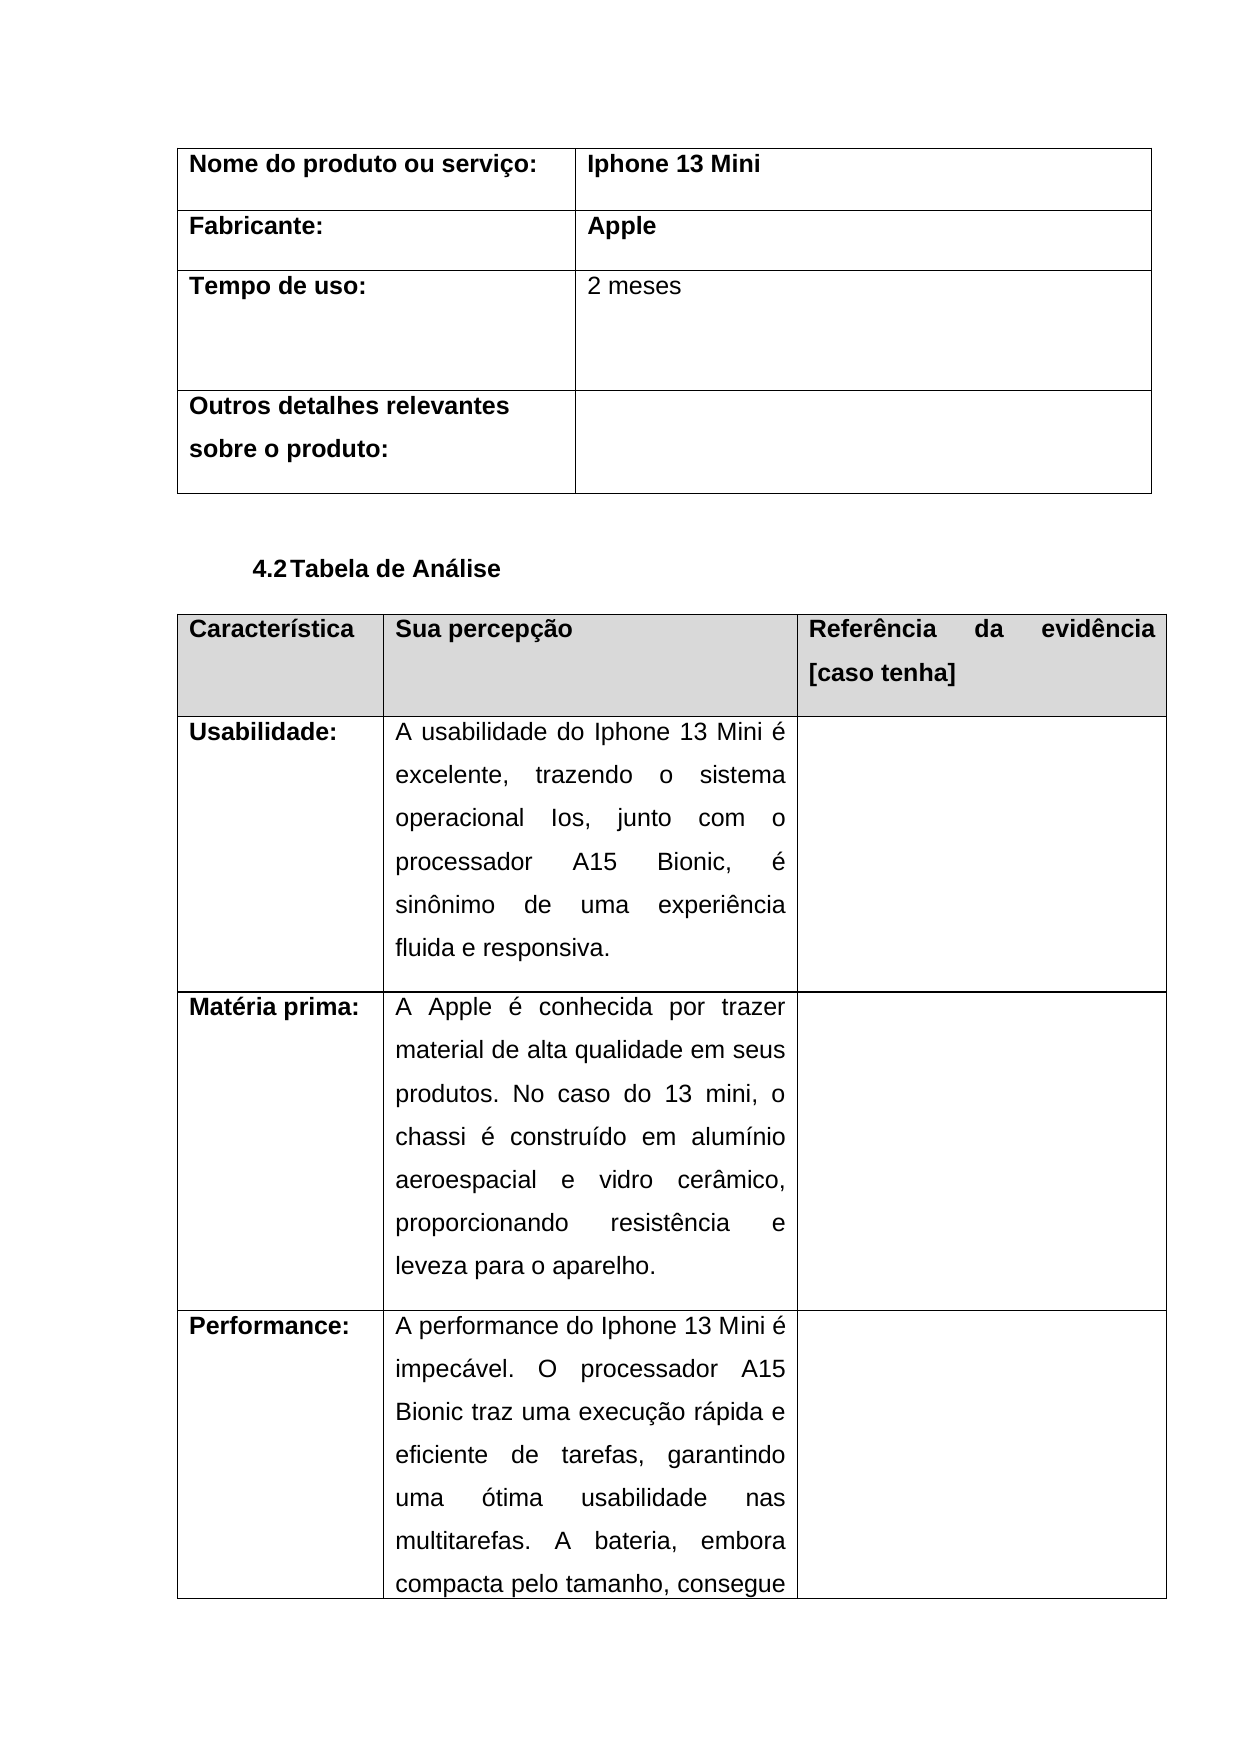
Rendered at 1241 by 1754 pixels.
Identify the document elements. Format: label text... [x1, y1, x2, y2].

table_cell A usabilidade do Iphone 13 Mini é excelente, trazendo o sistema operacional Ios, junto com o processador A15 Bionic, é sinônimo de uma experiência fluida e responsiva. [384, 717, 797, 991]
table_cell Apple [576, 211, 1151, 269]
subtitle Tabela de Análise [252, 554, 1063, 582]
table_header Sua percepção [384, 615, 797, 716]
table_header Referência da evidência [caso tenha] [798, 615, 1166, 716]
table_cell Matéria prima: [178, 993, 383, 1310]
table_cell [798, 1311, 1166, 1598]
table_cell Tempo de uso: [178, 271, 575, 390]
table_cell 2 meses [576, 271, 1151, 390]
table_cell A Apple é conhecida por trazer material de alta qualidade em seus produtos. No caso do 13 mini, o chassi é construído em alumínio aeroespacial e vidro cerâmico, proporcionando resistência e leveza para o aparelho. [384, 993, 797, 1310]
table_cell [798, 993, 1166, 1310]
table_cell Fabricante: [178, 211, 575, 269]
table_cell Outros detalhes relevantes sobre o produto: [178, 391, 575, 493]
table_header Iphone 13 Mini [576, 149, 1151, 210]
table_cell [798, 717, 1166, 991]
table_header Característica [178, 615, 383, 716]
table_cell Usabilidade: [178, 717, 383, 991]
table_cell Performance: [178, 1311, 383, 1598]
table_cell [384, 1311, 797, 1598]
table_header Nome do produto ou serviço: [178, 149, 575, 210]
table_cell [576, 391, 1151, 493]
